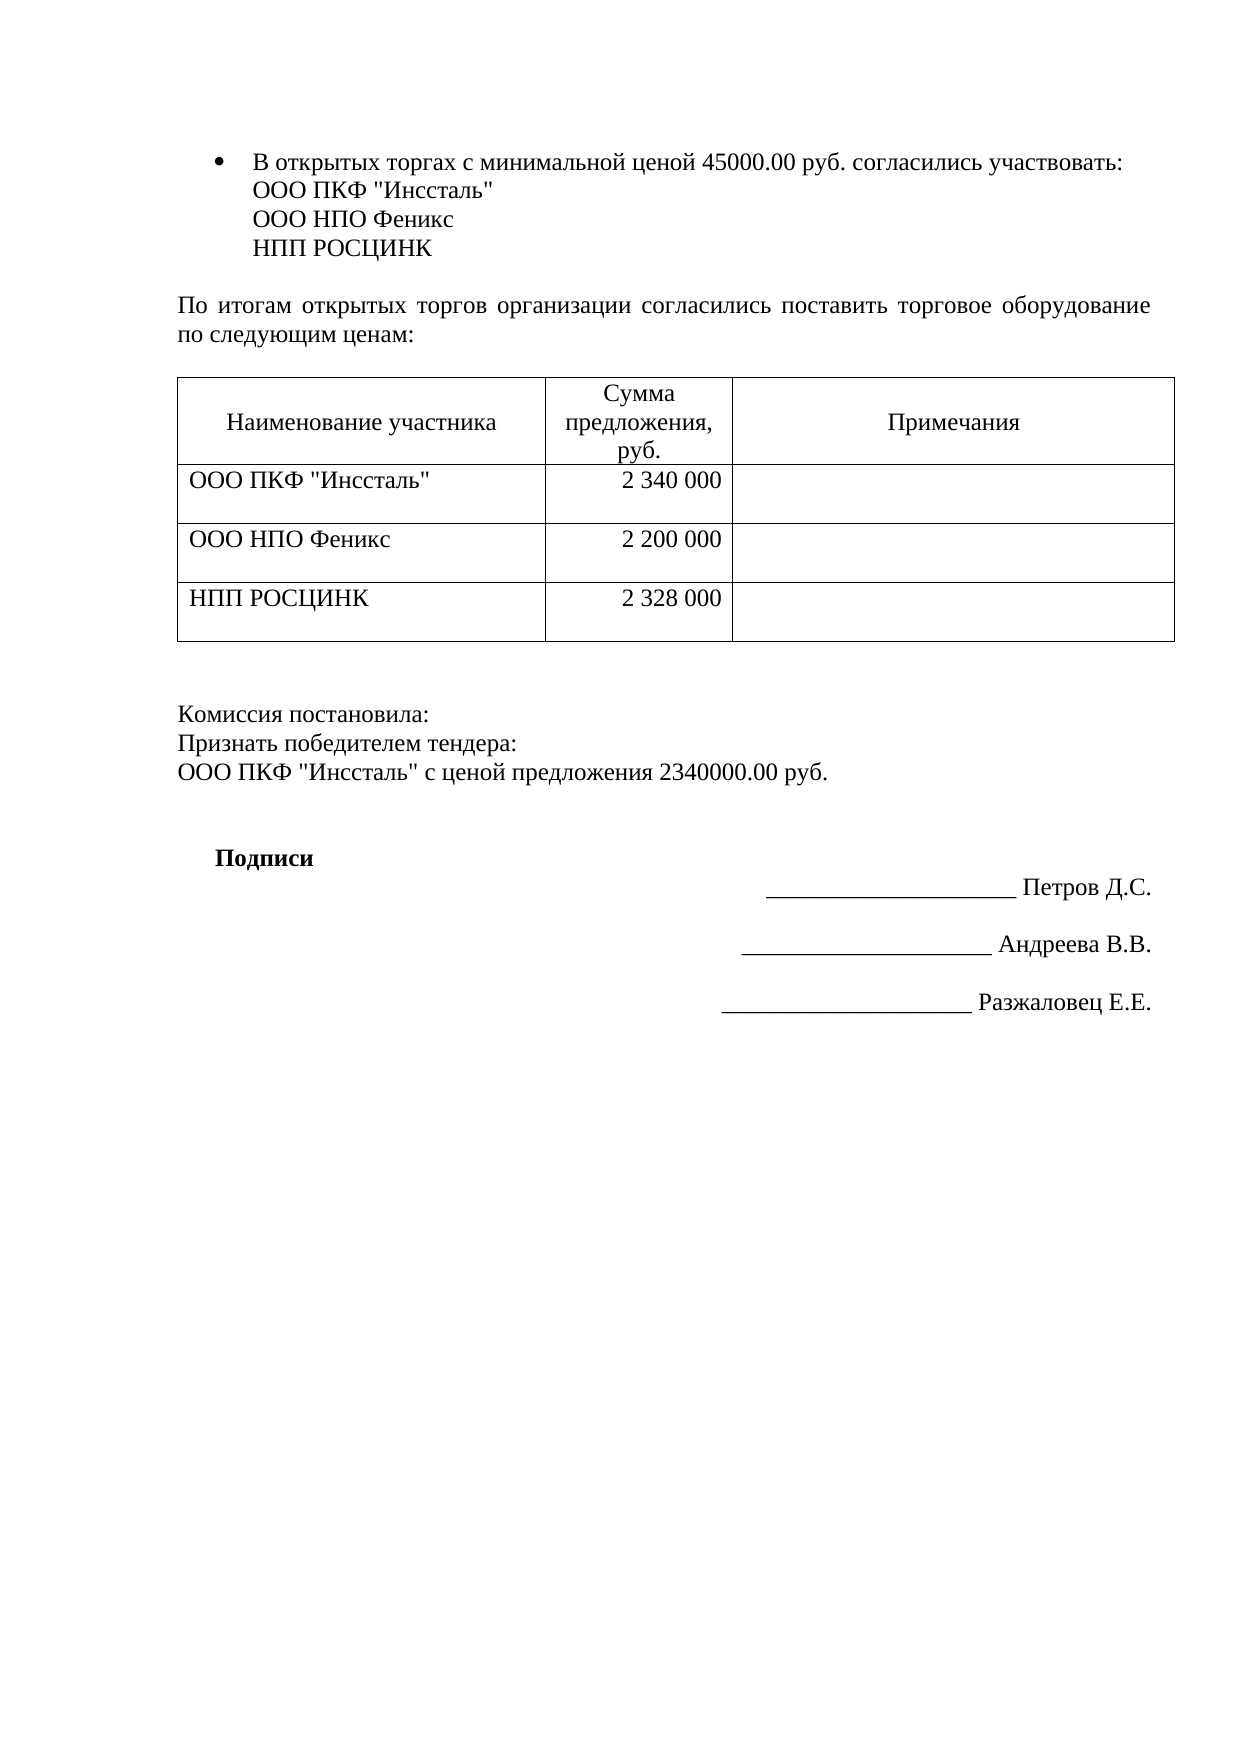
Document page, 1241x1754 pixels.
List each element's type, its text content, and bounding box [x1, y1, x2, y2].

text Комиссия постановила: [177, 699, 1152, 728]
text По итогам открытых торгов организации согласились поставить торговое оборудование по следующим ценам: [177, 291, 1152, 348]
table_header Наименование участника [178, 378, 545, 464]
table_cell [733, 524, 1174, 582]
table_cell 2 340 000 [546, 465, 732, 523]
list В открытых торгах с минимальной ценой 45000.00 руб. согласились участвовать: [215, 147, 1152, 176]
table_cell ООО ПКФ "Инссталь" [178, 465, 545, 523]
table_header Сумма предложения, руб. [546, 378, 732, 464]
text ООО ПКФ "Инссталь" [252, 176, 1152, 204]
text ____________________ Разжаловец Е.Е. [702, 987, 1152, 1016]
text НПП РОСЦИНК [252, 233, 1152, 262]
text ____________________ Андреева В.В. [702, 929, 1152, 958]
text ООО ПКФ "Инссталь" с ценой предложения 2340000.00 руб. [177, 757, 1152, 786]
table_header Примечания [733, 378, 1174, 464]
text ____________________ Петров Д.С. [702, 872, 1152, 901]
table_cell [733, 465, 1174, 523]
table_cell НПП РОСЦИНК [178, 583, 545, 641]
table_cell ООО НПО Феникс [178, 524, 545, 582]
text ООО НПО Феникс [252, 204, 1152, 233]
table_cell [733, 583, 1174, 641]
text Подписи [215, 843, 1152, 872]
table_cell 2 200 000 [546, 524, 732, 582]
text Признать победителем тендера: [177, 728, 1152, 757]
table_cell 2 328 000 [546, 583, 732, 641]
